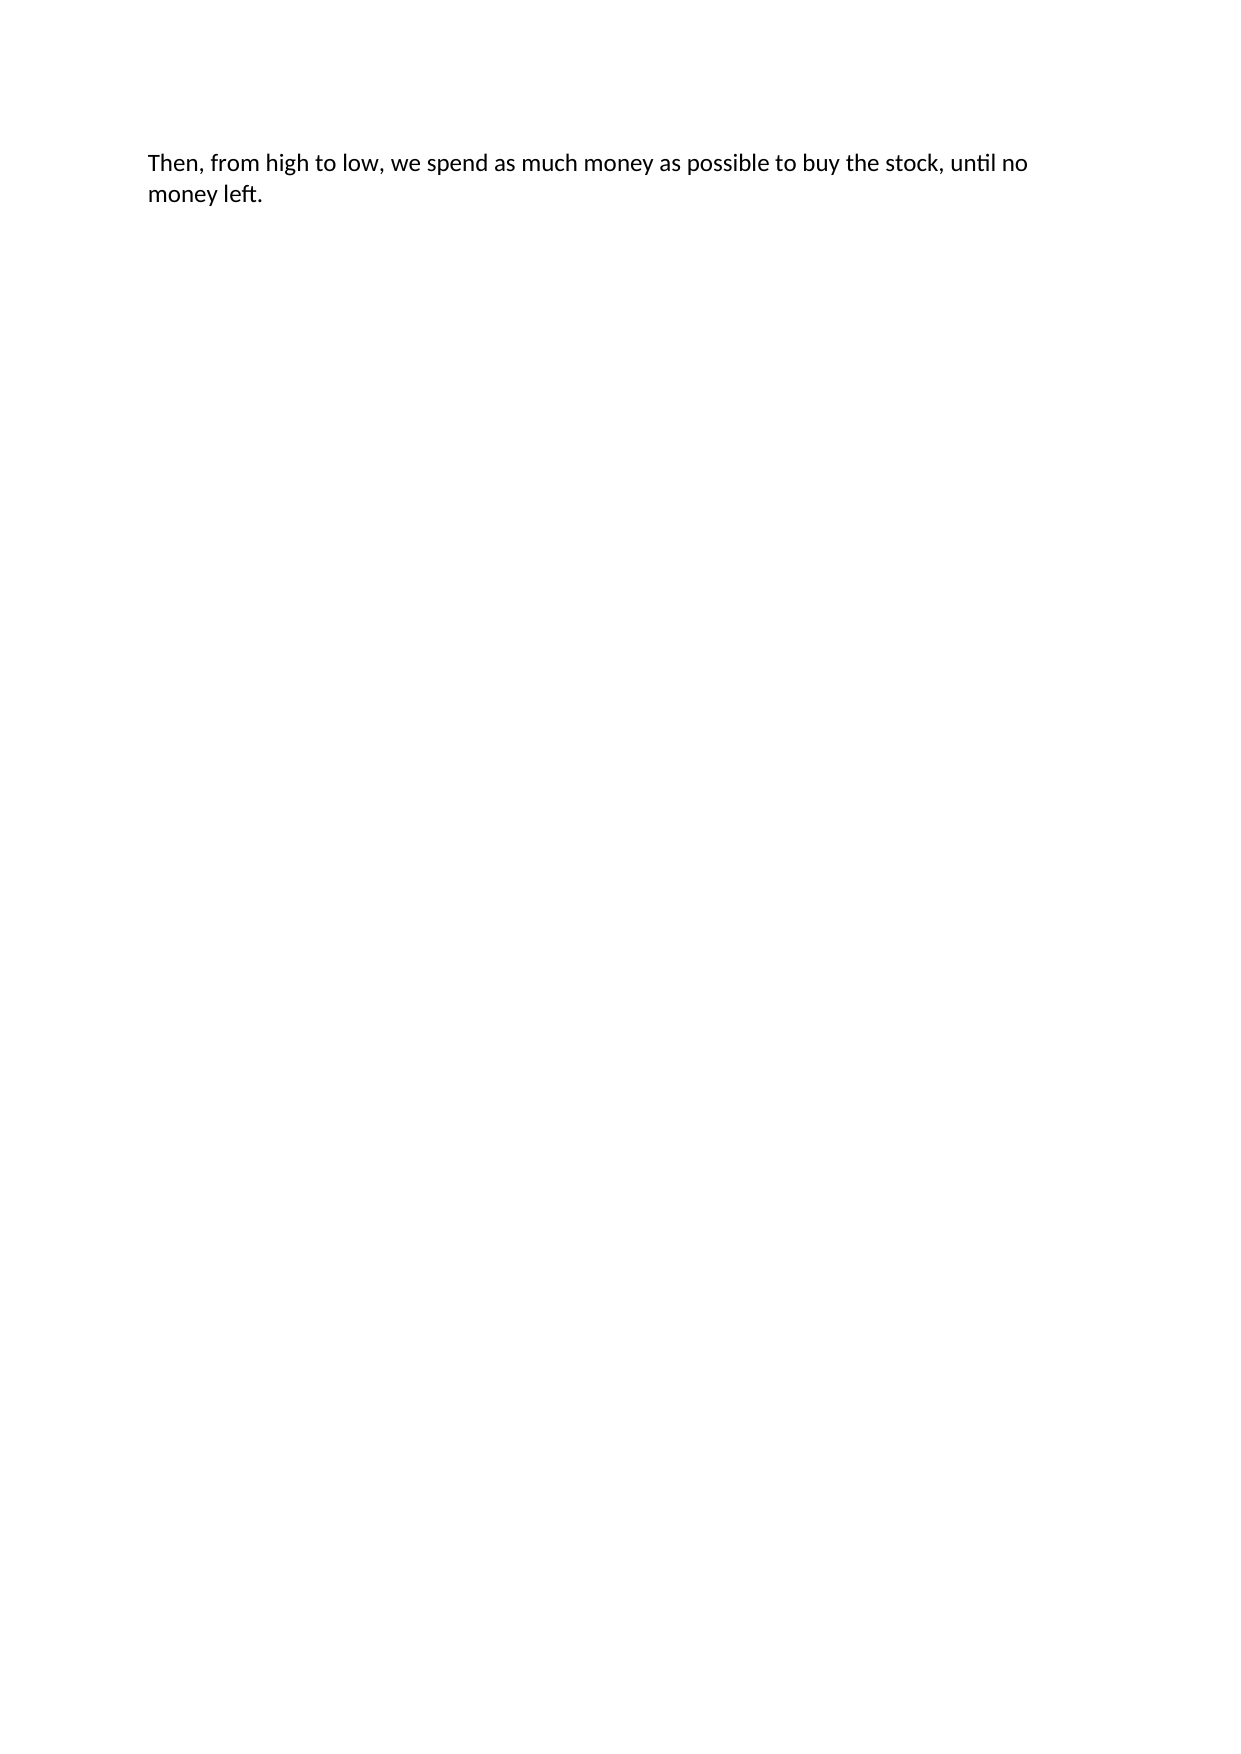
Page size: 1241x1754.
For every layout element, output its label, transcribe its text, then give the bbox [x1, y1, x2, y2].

text Then, from high to low, we spend as much money as possible to buy the stock, until no money left. [148, 148, 1093, 209]
